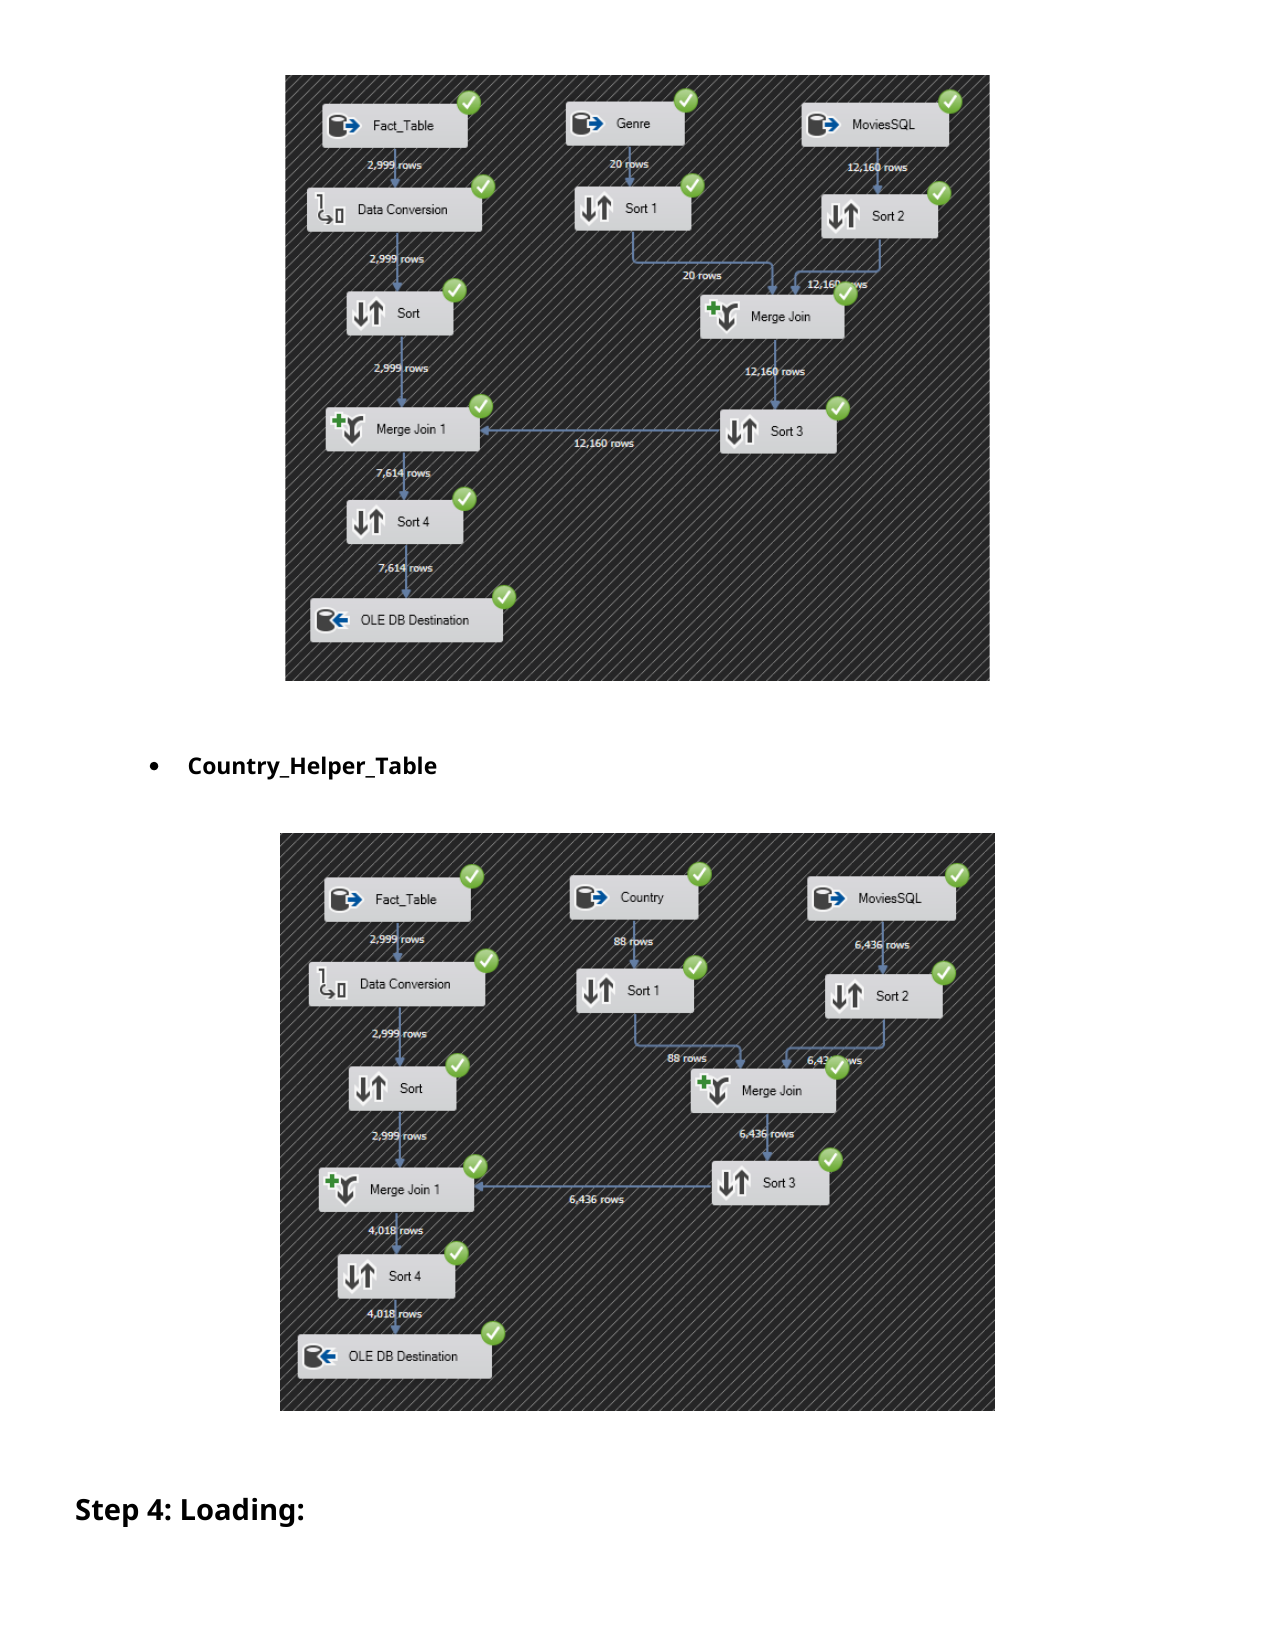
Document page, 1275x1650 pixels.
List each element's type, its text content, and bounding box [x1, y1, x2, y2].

text Step 4: Loading: [75, 1489, 1200, 1529]
picture [280, 833, 995, 1411]
picture [285, 75, 990, 681]
list Country_Helper_Table [150, 749, 1200, 781]
